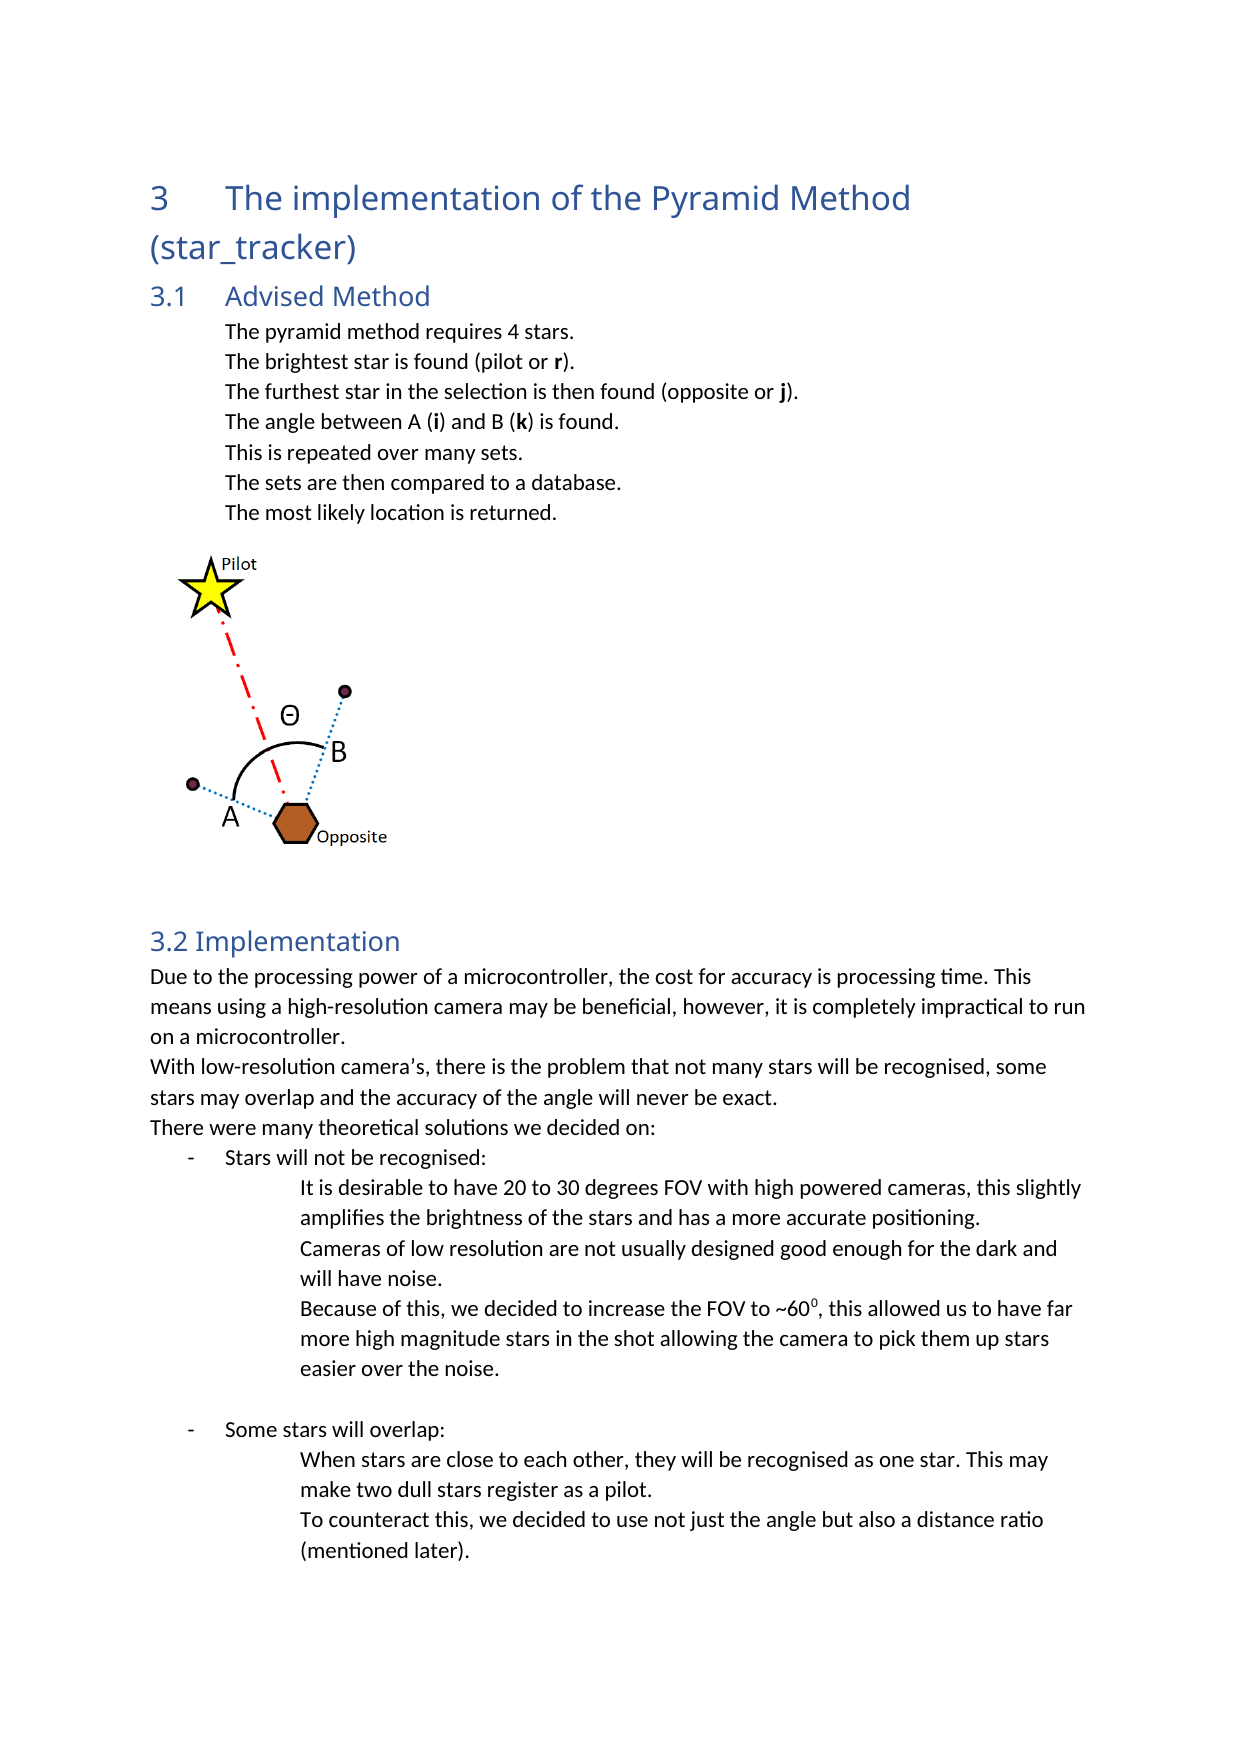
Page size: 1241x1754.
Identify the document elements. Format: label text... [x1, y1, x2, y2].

list Because of this, we decided to increase the FOV to ~600, this allowed us to have far more high magnitude stars in the shot allowing the camera to pick them up stars easier over the noise. [300, 1294, 1090, 1383]
picture [150, 545, 401, 857]
list The furthest star in the selection is then found (opposite or j). [225, 377, 1090, 405]
list The most likely location is returned. [225, 498, 1090, 526]
list The pyramid method requires 4 stars. [225, 317, 1090, 345]
list To counteract this, we decided to use not just the angle but also a distance ratio (mentioned later). [300, 1506, 1090, 1564]
list Stars will not be recognised: [187, 1143, 1090, 1171]
list Cameras of low resolution are not usually designed good enough for the dark and will have noise. [300, 1234, 1090, 1292]
subtitle 3 The implementation of the Pyramid Method (star_tracker) [150, 175, 1090, 269]
list The brightest star is found (pilot or r). [225, 347, 1090, 375]
subtitle 3.2 Implementation [150, 922, 1090, 959]
list Some stars will overlap: [187, 1415, 1090, 1443]
subtitle 3.1 Advised Method [150, 277, 1090, 314]
list The angle between A (i) and B (k) is found. [225, 407, 1090, 436]
list Due to the processing power of a microcontroller, the cost for accuracy is processing time. This means using a high-resolution camera may be beneficial, however, it is completely impractical to run on a microcontroller. [150, 962, 1090, 1050]
list When stars are close to each other, they will be recognised as one star. This may make two dull stars register as a pilot. [300, 1445, 1090, 1503]
list This is repeated over many sets. [225, 438, 1090, 466]
list It is desirable to have 20 to 30 degrees FOV with high powered cameras, this slightly amplifies the brightness of the stars and has a more accurate positioning. [300, 1173, 1090, 1232]
list The sets are then compared to a database. [225, 468, 1090, 496]
list With low-resolution camera’s, there is the problem that not many stars will be recognised, some stars may overlap and the accuracy of the angle will never be exact. [150, 1052, 1090, 1111]
list There were many theoretical solutions we decided on: [150, 1113, 1090, 1141]
